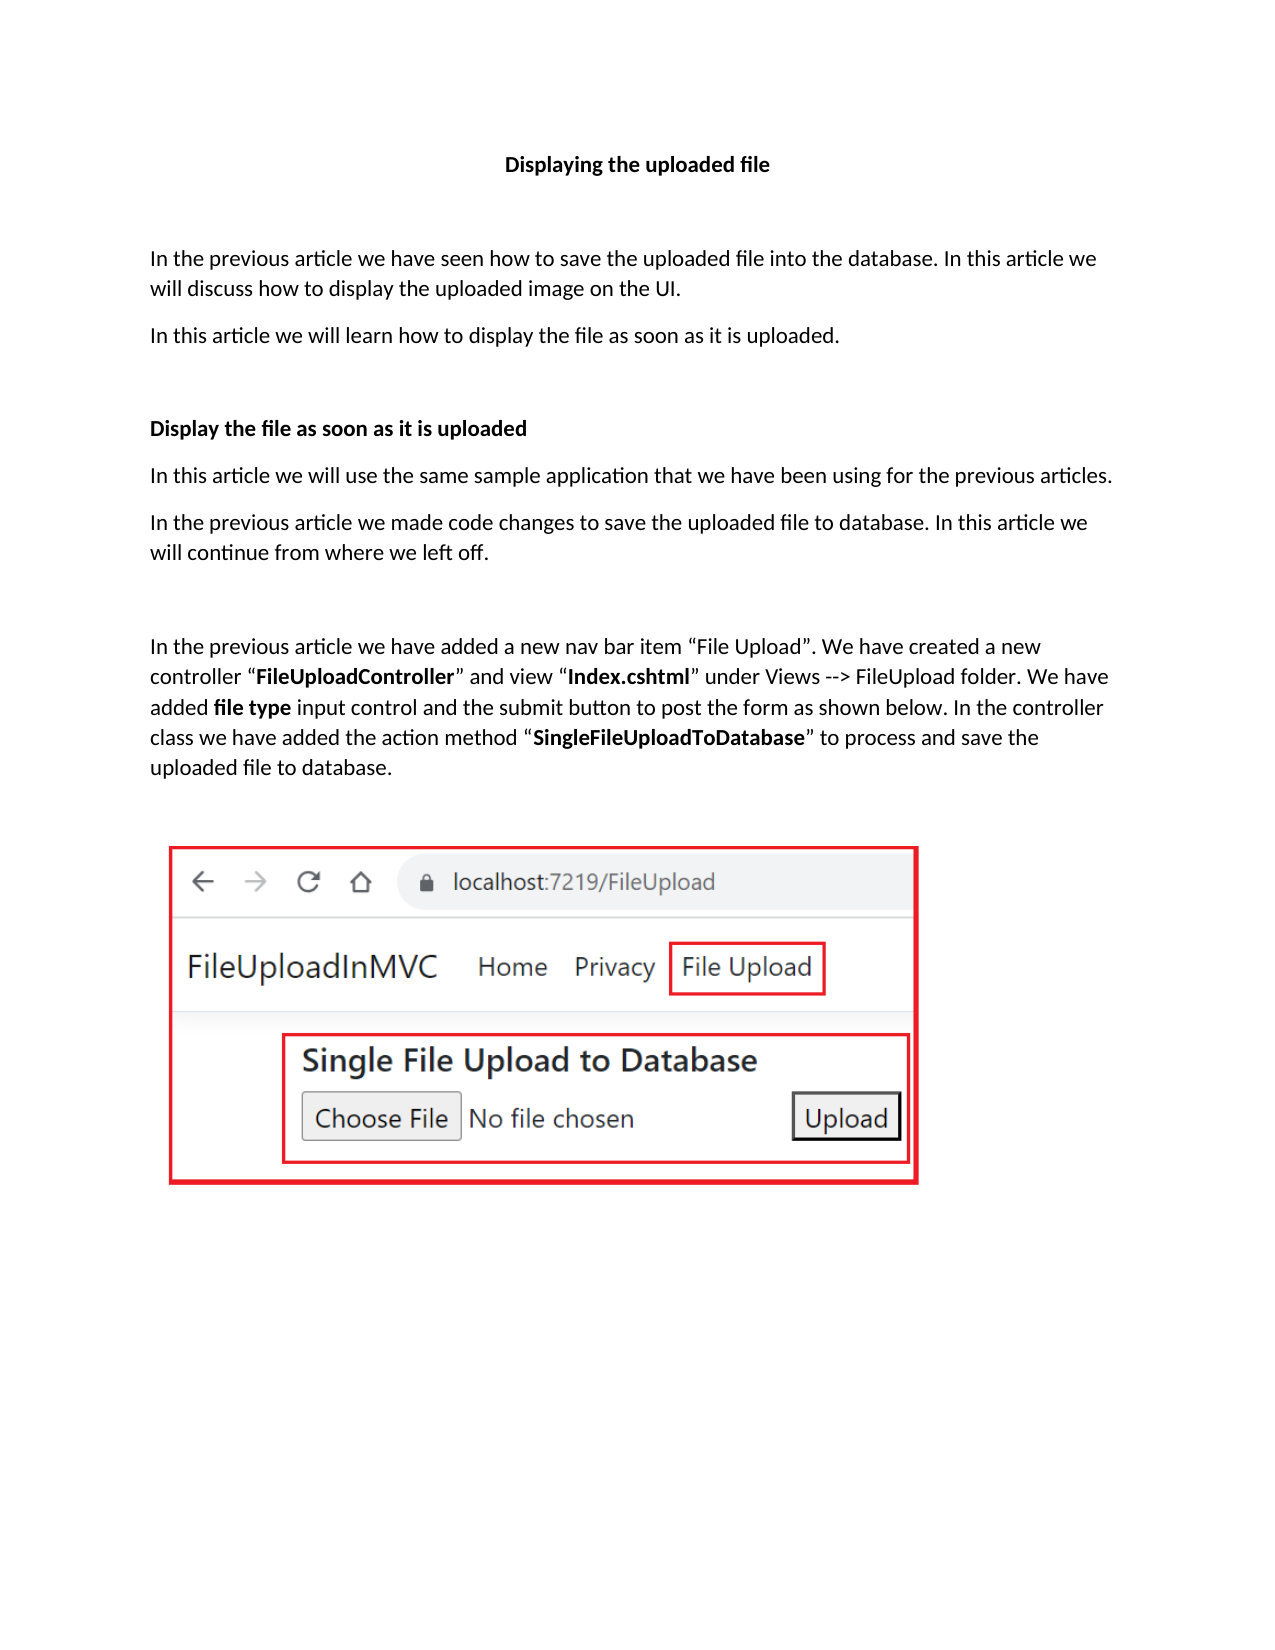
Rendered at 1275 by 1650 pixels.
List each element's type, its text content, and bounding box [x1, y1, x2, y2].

text Displaying the uploaded file [150, 150, 1125, 178]
text In the previous article we made code changes to save the uploaded file to database. In this article we will continue from where we left off. [150, 508, 1125, 567]
text In this article we will use the same sample application that we have been using for the previous articles. [150, 461, 1125, 489]
text Display the file as soon as it is uploaded [150, 414, 1125, 443]
text In this article we will learn how to display the file as soon as it is uploaded. [150, 321, 1125, 349]
text In the previous article we have added a new nav bar item “File Upload”. We have created a new controller “FileUploadController” and view “Index.cshtml” under Views --> FileUpload folder. We have added file type input control and the submit button to post the form as shown below. In the controller class we have added the action method “SingleFileUploadToDatabase” to process and save the uploaded file to database. [150, 632, 1125, 781]
text In the previous article we have seen how to save the uploaded file into the database. In this article we will discuss how to display the uploaded image on the UI. [150, 244, 1125, 302]
